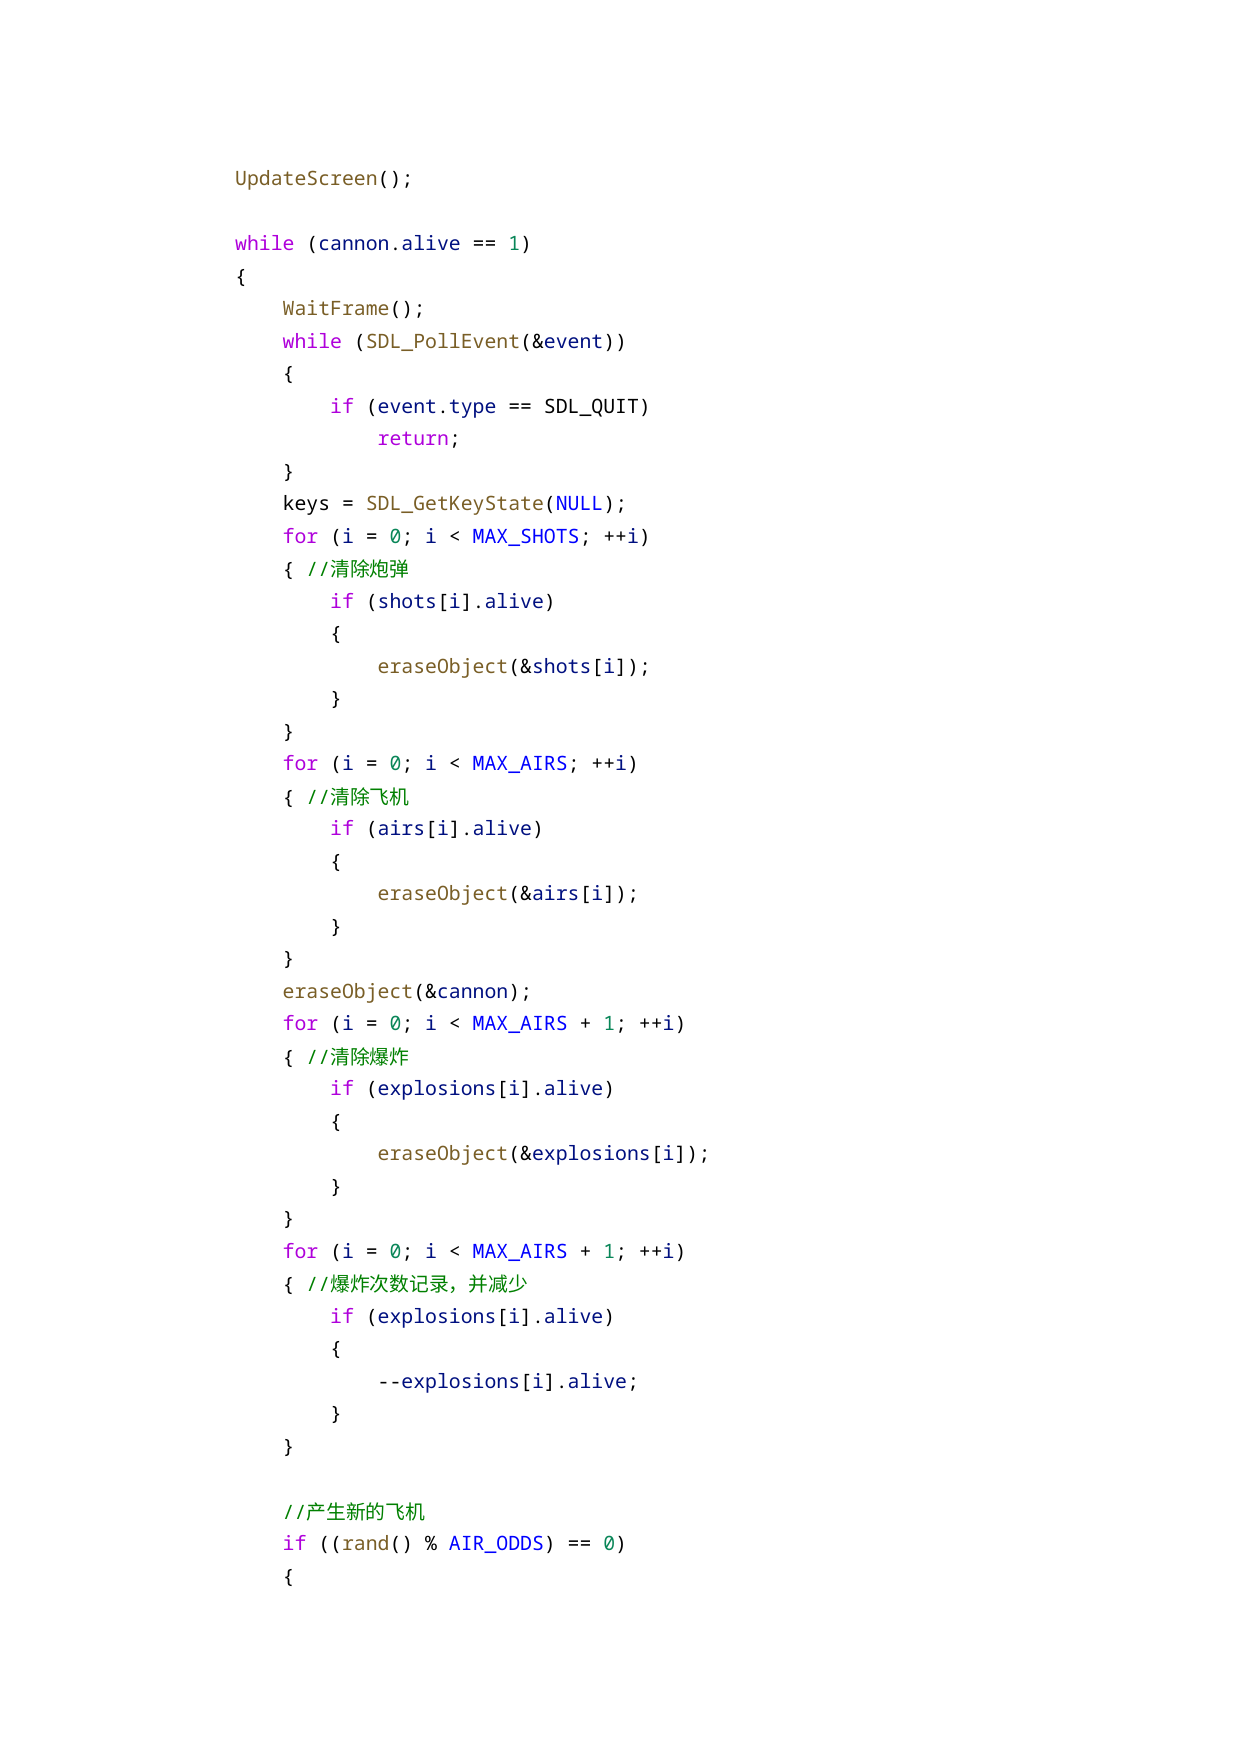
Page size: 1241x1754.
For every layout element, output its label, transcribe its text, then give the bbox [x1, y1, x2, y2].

text { [187, 259, 1053, 292]
text } [187, 942, 1053, 974]
text --explosions[i].alive; [187, 1364, 1053, 1397]
text while (cannon.alive == 1) [187, 227, 1053, 259]
text while (SDL_PollEvent(&event)) [187, 324, 1053, 357]
text } [187, 1169, 1053, 1202]
text if (explosions[i].alive) [187, 1072, 1053, 1104]
text } [187, 454, 1053, 487]
text for (i = 0; i < MAX_AIRS + 1; ++i) [187, 1007, 1053, 1039]
text //产生新的飞机 [187, 1494, 1053, 1527]
text } [187, 682, 1053, 714]
text } [187, 714, 1053, 747]
text keys = SDL_GetKeyState(NULL); [187, 487, 1053, 519]
text UpdateScreen(); [187, 162, 1053, 194]
text { [187, 844, 1053, 877]
text } [187, 1429, 1053, 1462]
text { [187, 1559, 1053, 1592]
text eraseObject(&shots[i]); [187, 649, 1053, 682]
text { //爆炸次数记录，并减少 [187, 1267, 1053, 1299]
text } [187, 909, 1053, 942]
text if (explosions[i].alive) [187, 1299, 1053, 1332]
text eraseObject(&explosions[i]); [187, 1137, 1053, 1169]
text { //清除飞机 [187, 779, 1053, 812]
text if (shots[i].alive) [187, 584, 1053, 617]
text { [187, 617, 1053, 649]
text { [187, 357, 1053, 389]
text for (i = 0; i < MAX_AIRS + 1; ++i) [187, 1234, 1053, 1267]
text for (i = 0; i < MAX_SHOTS; ++i) [187, 519, 1053, 552]
text { [187, 1104, 1053, 1137]
text if (airs[i].alive) [187, 812, 1053, 844]
text } [187, 1397, 1053, 1429]
text { //清除炮弹 [187, 552, 1053, 584]
text if (event.type == SDL_QUIT) [187, 389, 1053, 422]
text } [187, 1202, 1053, 1234]
text return; [187, 422, 1053, 454]
text eraseObject(&airs[i]); [187, 877, 1053, 909]
text eraseObject(&cannon); [187, 974, 1053, 1007]
text WaitFrame(); [187, 292, 1053, 324]
text if ((rand() % AIR_ODDS) == 0) [187, 1527, 1053, 1559]
text { [187, 1332, 1053, 1364]
text { //清除爆炸 [187, 1039, 1053, 1072]
text for (i = 0; i < MAX_AIRS; ++i) [187, 747, 1053, 779]
